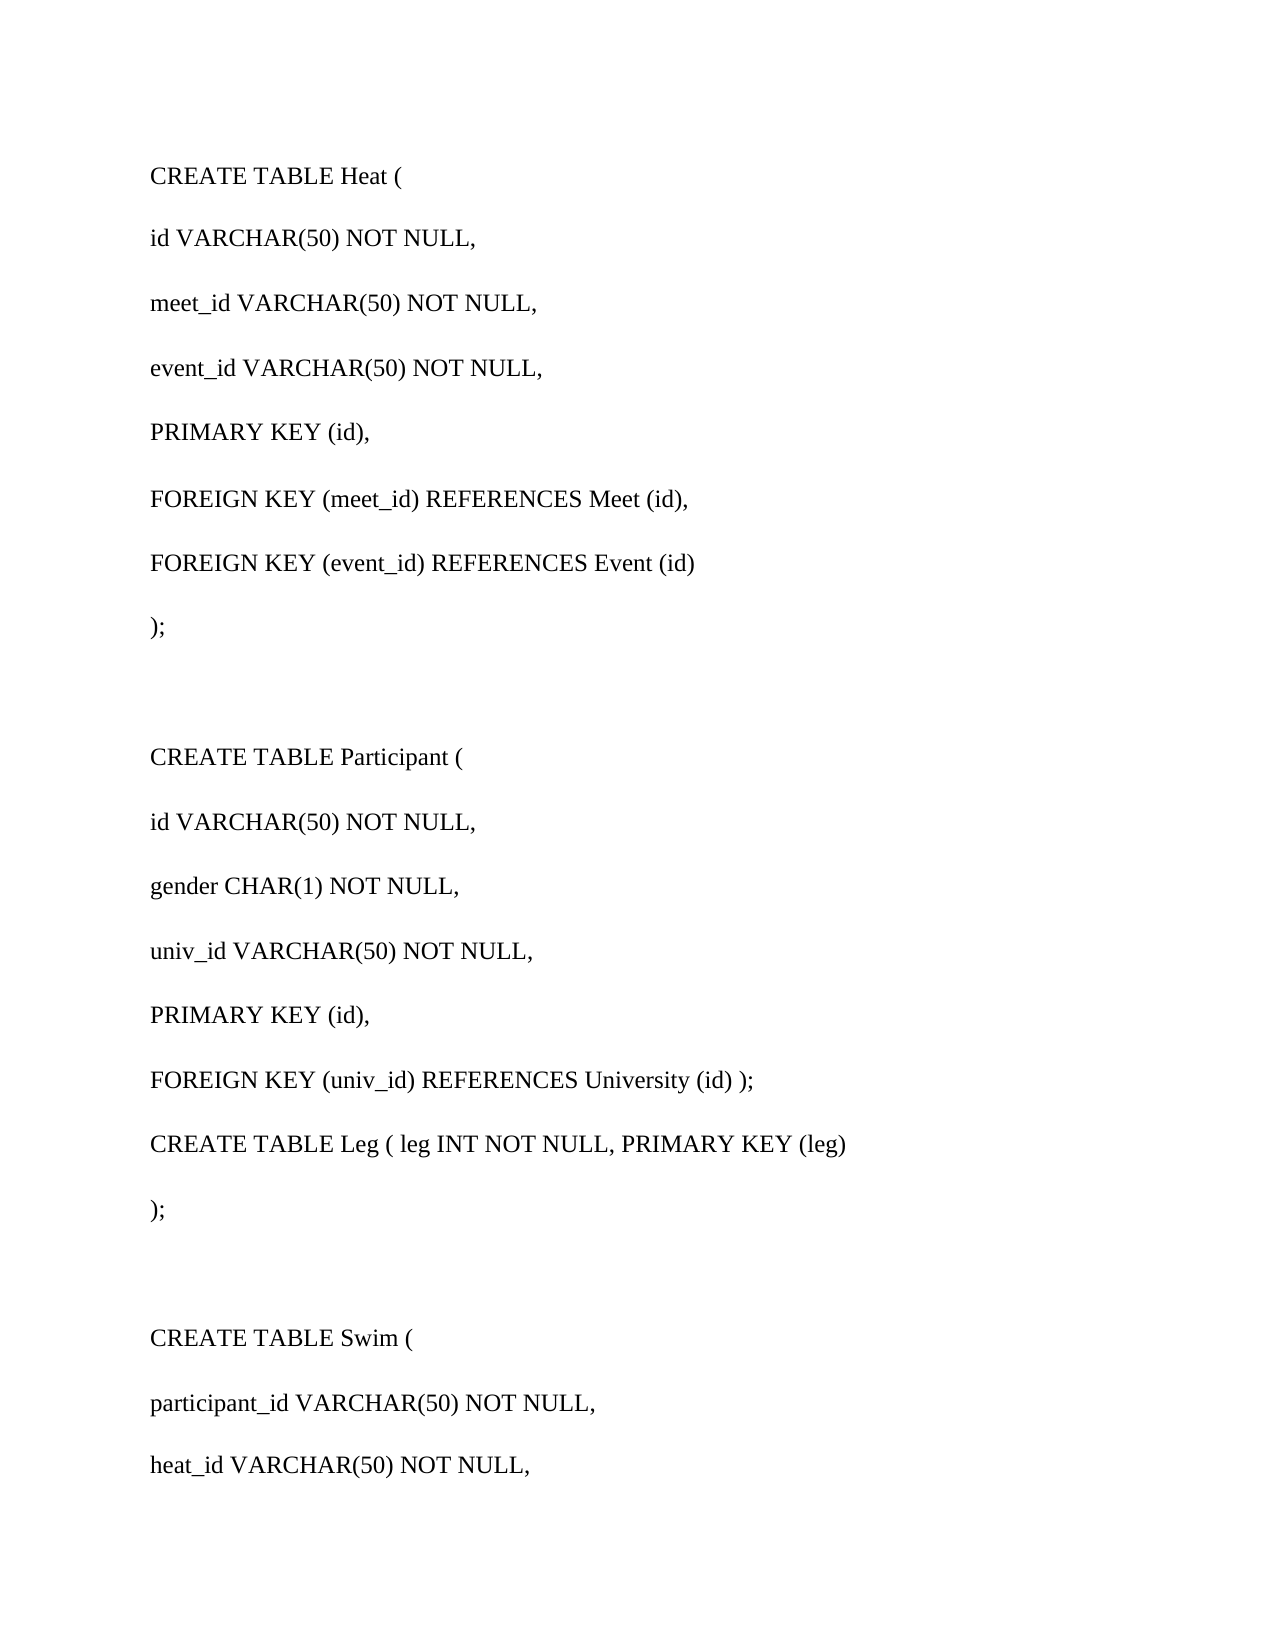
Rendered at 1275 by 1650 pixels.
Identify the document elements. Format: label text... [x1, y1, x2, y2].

text id VARCHAR(50) NOT NULL, [150, 214, 1125, 254]
text heat_id VARCHAR(50) NOT NULL, [150, 1442, 1125, 1481]
text CREATE TABLE Leg ( leg INT NOT NULL, PRIMARY KEY (leg) [150, 1119, 1125, 1158]
text PRIMARY KEY (id), [150, 989, 1125, 1029]
text id VARCHAR(50) NOT NULL, [150, 796, 1125, 835]
text ); [150, 1183, 1125, 1223]
text univ_id VARCHAR(50) NOT NULL, [150, 925, 1125, 964]
text CREATE TABLE Swim ( [150, 1312, 1125, 1352]
text ); [150, 602, 1125, 642]
text gender CHAR(1) NOT NULL, [150, 860, 1125, 900]
text CREATE TABLE Participant ( [150, 731, 1125, 771]
text CREATE TABLE Heat ( [150, 150, 1125, 189]
text PRIMARY KEY (id), [150, 408, 1125, 448]
text event_id VARCHAR(50) NOT NULL, [150, 344, 1125, 383]
text FOREIGN KEY (event_id) REFERENCES Event (id) [150, 537, 1125, 577]
text FOREIGN KEY (univ_id) REFERENCES University (id) ); [150, 1054, 1125, 1094]
text FOREIGN KEY (meet_id) REFERENCES Meet (id), [150, 473, 1125, 512]
text meet_id VARCHAR(50) NOT NULL, [150, 279, 1125, 319]
text participant_id VARCHAR(50) NOT NULL, [150, 1377, 1125, 1417]
